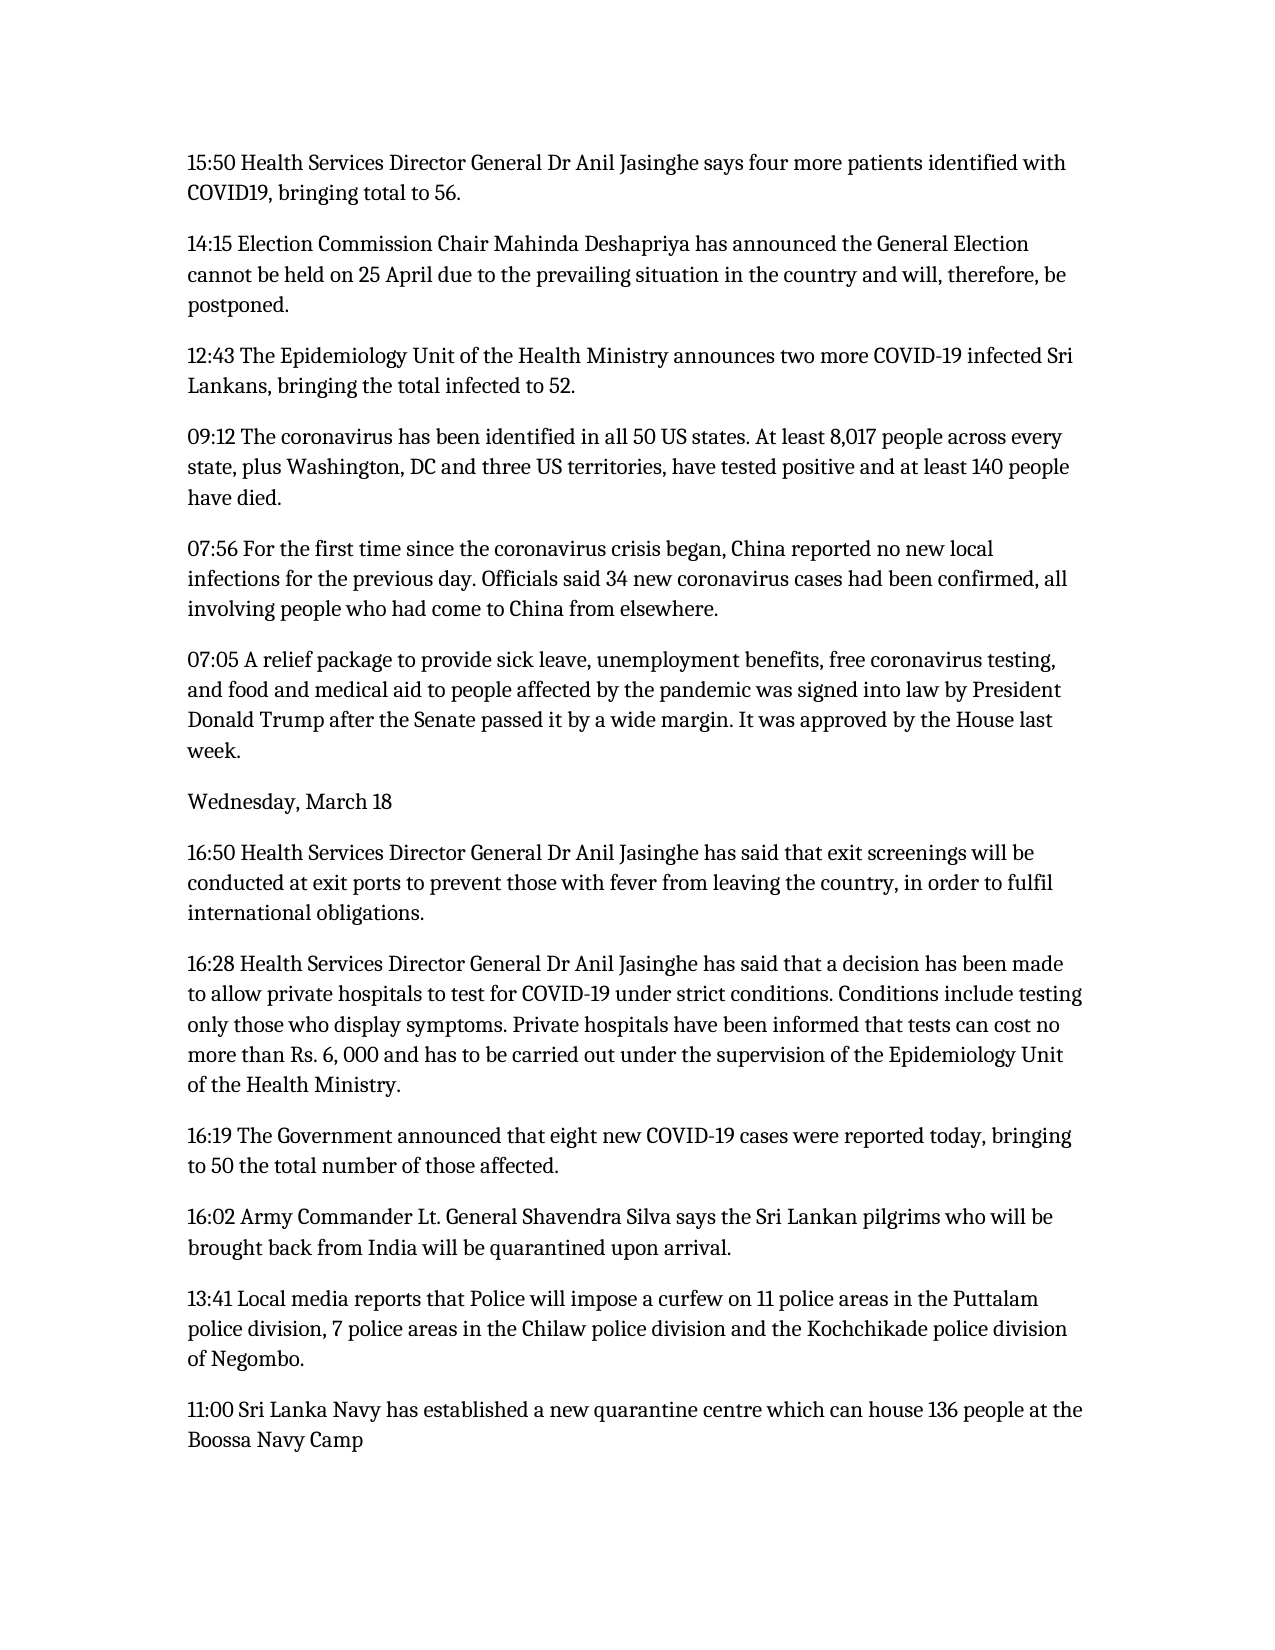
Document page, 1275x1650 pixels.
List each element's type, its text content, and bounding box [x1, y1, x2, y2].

text 14:15 Election Commission Chair Mahinda Deshapriya has announced the General Election cannot be held on 25 April due to the prevailing situation in the country and will, therefore, be postponed. [187, 231, 1087, 318]
text 16:50 Health Services Director General Dr Anil Jasinghe has said that exit screenings will be conducted at exit ports to prevent those with fever from leaving the country, in order to fulfil international obligations. [187, 839, 1087, 926]
text 12:43 The Epidemiology Unit of the Health Ministry announces two more COVID-19 infected Sri Lankans, bringing the total infected to 52. [187, 343, 1087, 399]
text 16:28 Health Services Director General Dr Anil Jasinghe has said that a decision has been made to allow private hospitals to test for COVID-19 under strict conditions. Conditions include testing only those who display symptoms. Private hospitals have been informed that tests can cost no more than Rs. 6, 000 and has to be carried out under the supervision of the Epidemiology Unit of the Health Ministry. [187, 951, 1087, 1098]
text 07:05 A relief package to provide sick leave, unemployment benefits, free coronavirus testing, and food and medical aid to people affected by the pandemic was signed into law by President Donald Trump after the Senate passed it by a wide margin. It was approved by the House last week. [187, 647, 1087, 764]
text 13:41 Local media reports that Police will impose a curfew on 11 police areas in the Puttalam police division, 7 police areas in the Chilaw police division and the Kochchikade police division of Negombo. [187, 1285, 1087, 1372]
text 07:56 For the first time since the coronavirus crisis began, China reported no new local infections for the previous day. Officials said 34 new coronavirus cases had been confirmed, all involving people who had come to China from elsewhere. [187, 535, 1087, 622]
text 16:19 The Government announced that eight new COVID-19 cases were reported today, bringing to 50 the total number of those affected. [187, 1123, 1087, 1179]
text 09:12 The coronavirus has been identified in all 50 US states. At least 8,017 people across every state, plus Washington, DC and three US territories, have tested positive and at least 140 people have died. [187, 424, 1087, 511]
text 11:00 Sri Lanka Navy has established a new quarantine centre which can house 136 people at the Boossa Navy Camp [187, 1397, 1087, 1453]
text Wednesday, March 18 [187, 788, 1087, 815]
text 16:02 Army Commander Lt. General Shavendra Silva says the Sri Lankan pilgrims who will be brought back from India will be quarantined upon arrival. [187, 1204, 1087, 1261]
text 15:50 Health Services Director General Dr Anil Jasinghe says four more patients identified with COVID19, bringing total to 56. [187, 150, 1087, 207]
